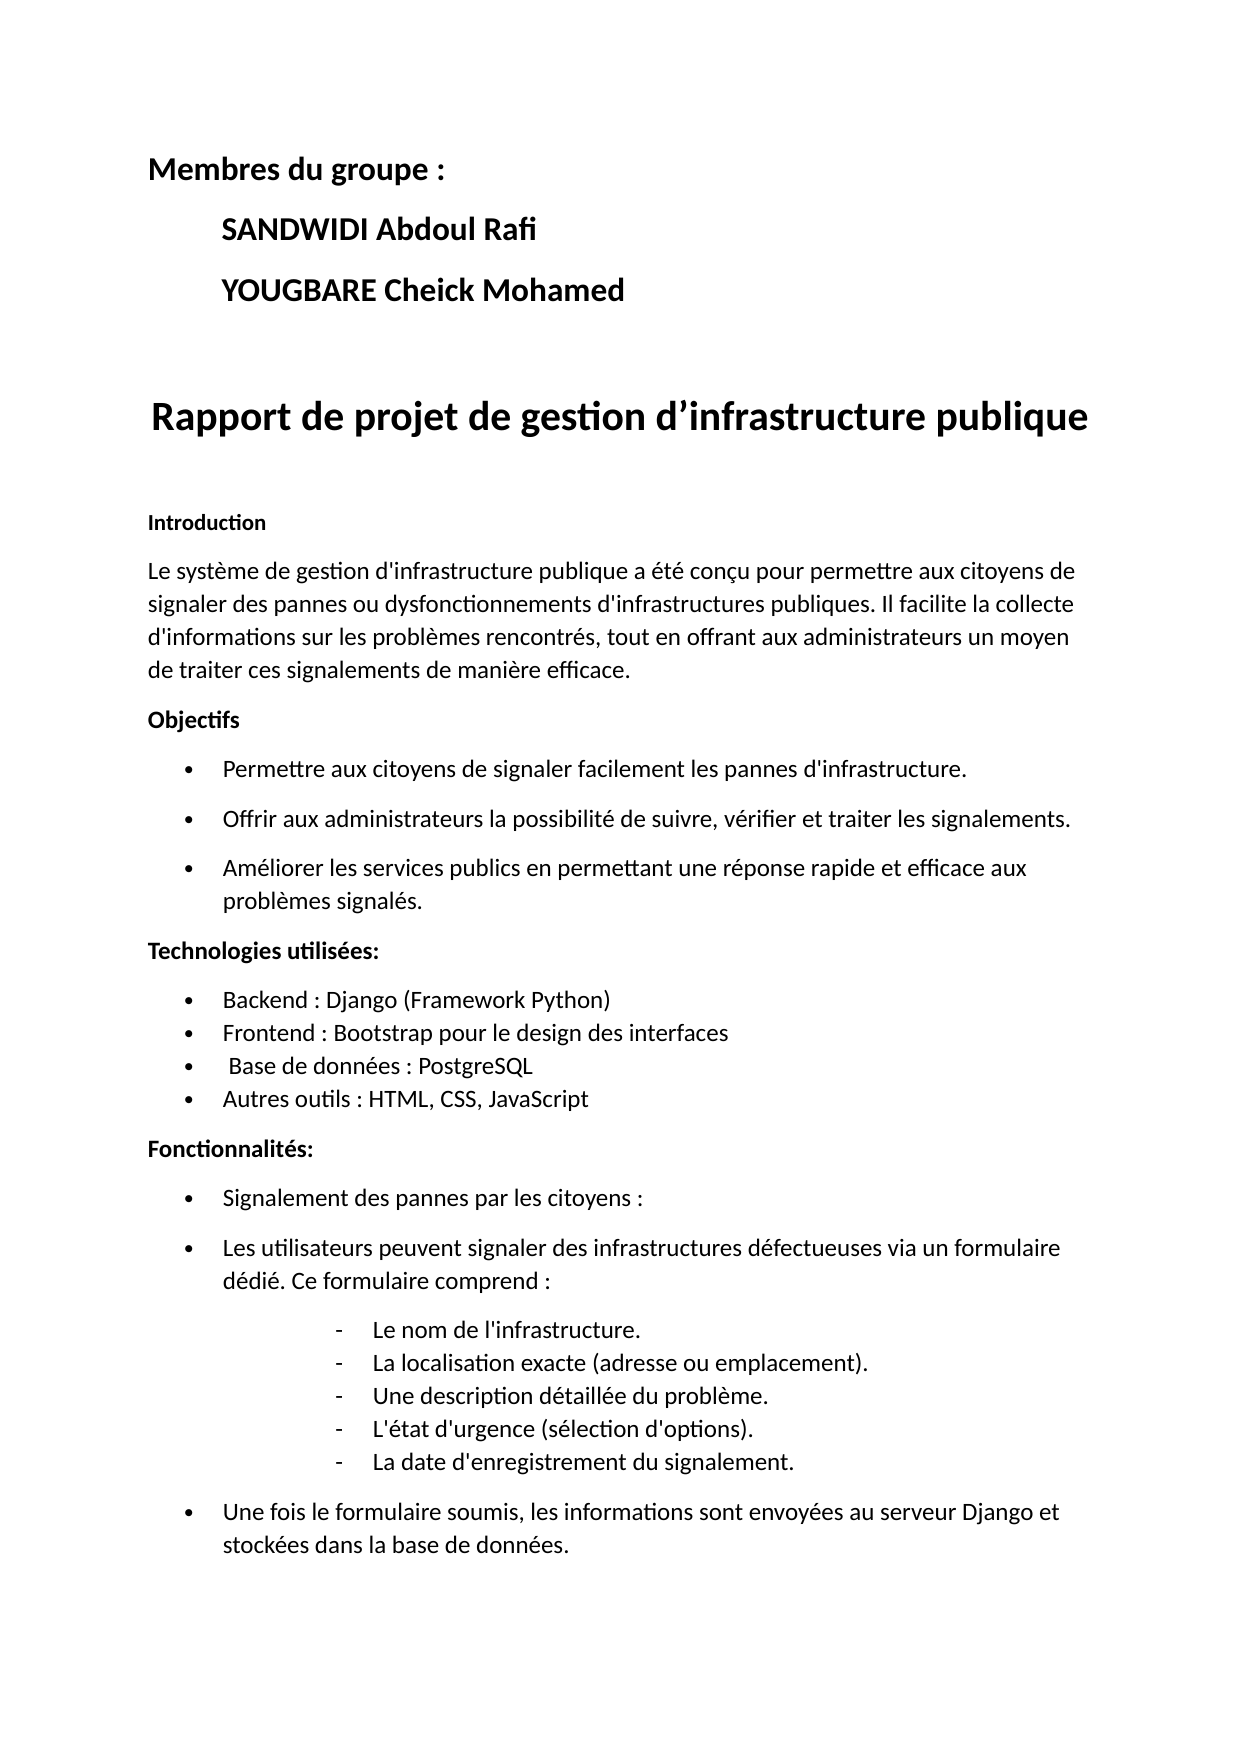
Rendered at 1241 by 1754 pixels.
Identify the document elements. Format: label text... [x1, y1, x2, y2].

list Permettre aux citoyens de signaler facilement les pannes d'infrastructure. [185, 753, 1093, 784]
text Fonctionnalités: [148, 1133, 1093, 1163]
list Autres outils : HTML, CSS, JavaScript [185, 1083, 1093, 1114]
text Le système de gestion d'infrastructure publique a été conçu pour permettre aux citoyens de signaler des pannes ou dysfonctionnements d'infrastructures publiques. Il facilite la collecte d'informations sur les problèmes rencontrés, tout en offrant aux administrateurs un moyen de traiter ces signalements de manière efficace. [148, 555, 1093, 685]
list Une description détaillée du problème. [335, 1380, 1093, 1411]
list L'état d'urgence (sélection d'options). [335, 1413, 1093, 1444]
list La date d'enregistrement du signalement. [335, 1446, 1093, 1477]
text Membres du groupe : [148, 148, 1093, 188]
list La localisation exacte (adresse ou emplacement). [335, 1347, 1093, 1378]
list Base de données : PostgreSQL [185, 1050, 1093, 1081]
list Backend : Django (Framework Python) [185, 984, 1093, 1015]
text Introduction [148, 508, 1093, 537]
list Offrir aux administrateurs la possibilité de suivre, vérifier et traiter les signalements. [185, 803, 1093, 833]
list Une fois le formulaire soumis, les informations sont envoyées au serveur Django et stockées dans la base de données. [185, 1496, 1093, 1559]
list Le nom de l'infrastructure. [335, 1314, 1093, 1345]
list Améliorer les services publics en permettant une réponse rapide et efficace aux problèmes signalés. [185, 852, 1093, 916]
text YOUGBARE Cheick Mohamed [148, 269, 1093, 309]
text Technologies utilisées: [148, 935, 1093, 966]
text SANDWIDI Abdoul Rafi [148, 208, 1093, 249]
list Signalement des pannes par les citoyens : [185, 1182, 1093, 1213]
text Objectifs [148, 704, 1093, 734]
list Frontend : Bootstrap pour le design des interfaces [185, 1017, 1093, 1048]
text Rapport de projet de gestion d’infrastructure publique [148, 390, 1093, 441]
list Les utilisateurs peuvent signaler des infrastructures défectueuses via un formulaire dédié. Ce formulaire comprend : [185, 1232, 1093, 1296]
